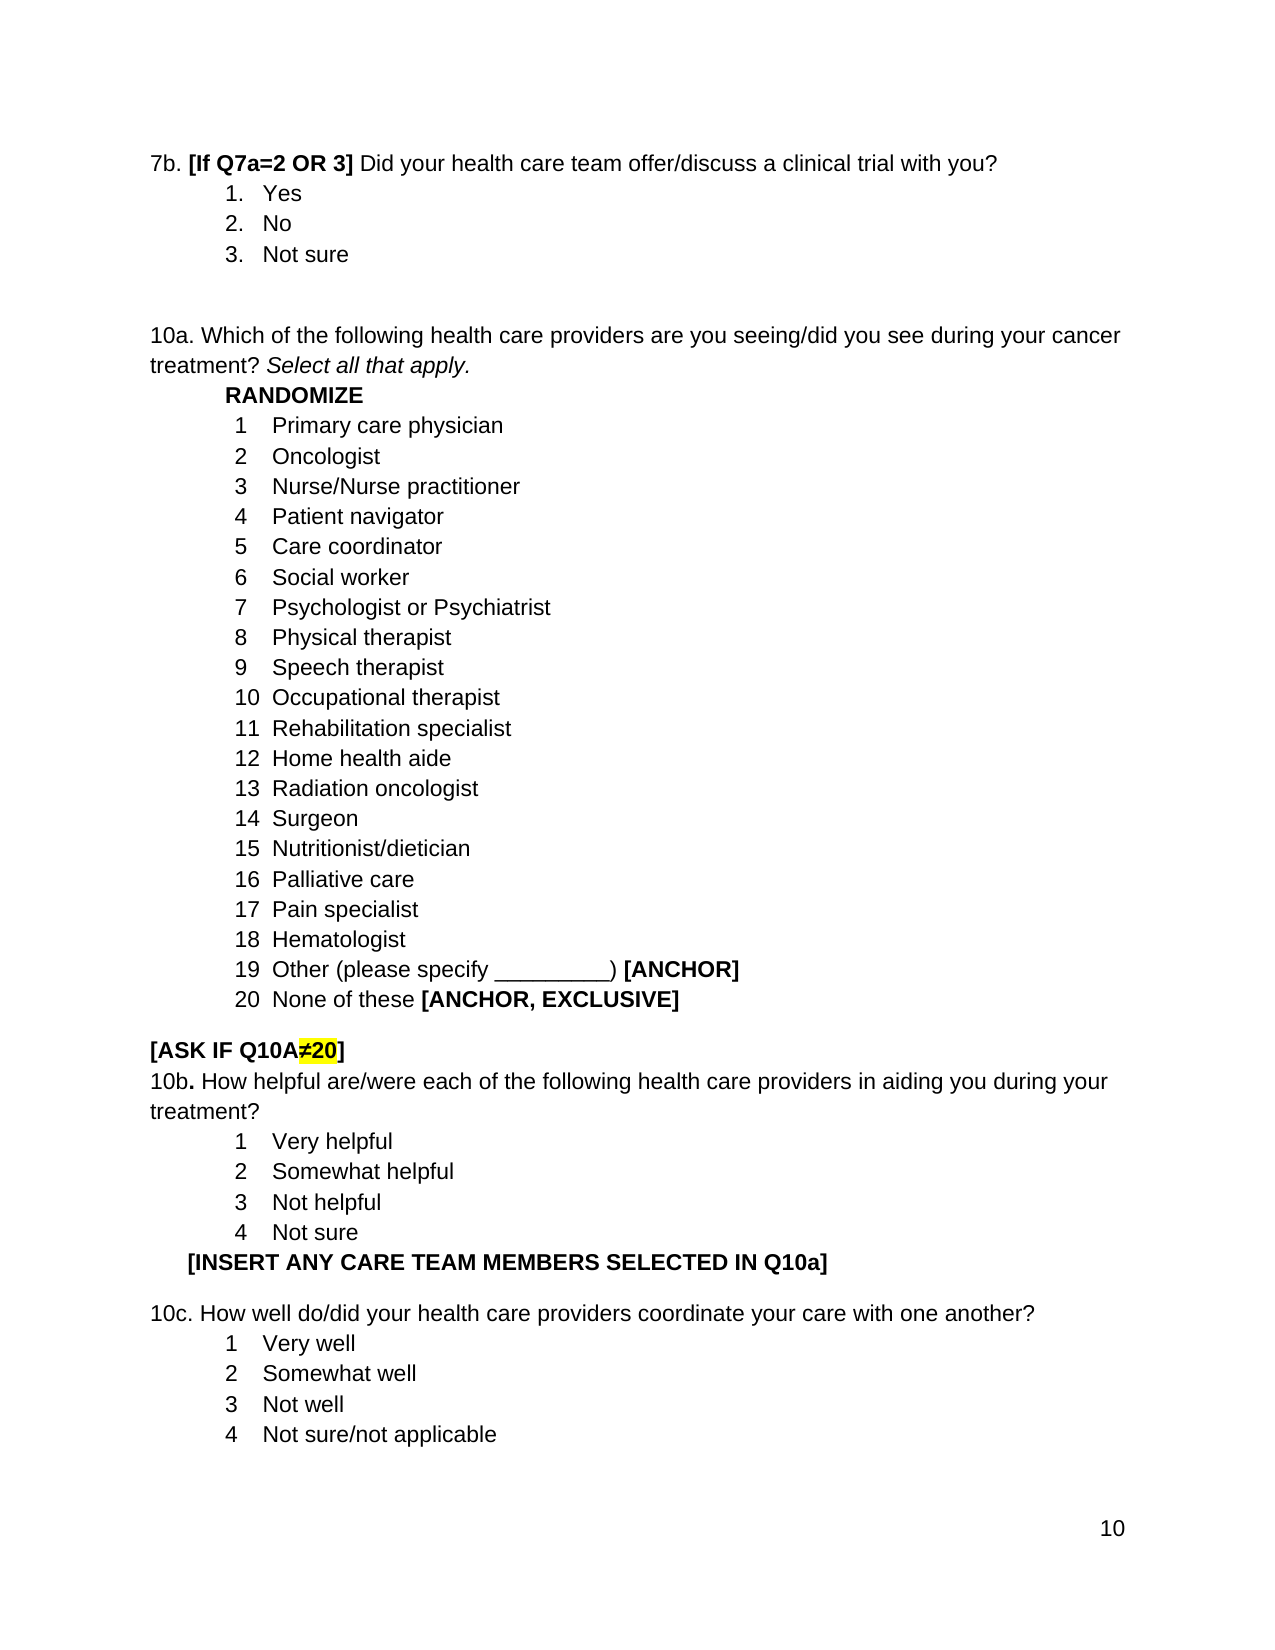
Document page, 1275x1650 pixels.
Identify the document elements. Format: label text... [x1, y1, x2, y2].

list Psychologist or Psychiatrist [234, 594, 1125, 620]
list Social worker [234, 563, 1125, 590]
list Nurse/Nurse practitioner [234, 473, 1125, 499]
text RANDOMIZE [225, 382, 1125, 409]
list Not well [225, 1391, 1125, 1417]
list Somewhat helpful [234, 1158, 1125, 1185]
list Care coordinator [234, 533, 1125, 560]
text [ASK IF Q10A≠20] [150, 1037, 1125, 1064]
list [INSERT ANY CARE TEAM MEMBERS SELECTED IN Q10a] [187, 1249, 1125, 1275]
list Not sure/not applicable [225, 1421, 1125, 1447]
list Palliative care [234, 866, 1125, 892]
list Oncologist [234, 443, 1125, 469]
list None of these [ANCHOR, EXCLUSIVE] [234, 986, 1125, 1013]
list Not sure [225, 241, 1125, 267]
list Somewhat well [225, 1360, 1125, 1387]
list No [225, 210, 1125, 237]
list Patient navigator [234, 503, 1125, 529]
list Not sure [234, 1219, 1125, 1245]
list Very helpful [234, 1128, 1125, 1154]
list Surgeon [234, 805, 1125, 832]
text 10a. Which of the following health care providers are you seeing/did you see during your cancer treatment? Select all that apply. [150, 292, 1125, 378]
list Occupational therapist [234, 684, 1125, 711]
list Speech therapist [234, 654, 1125, 681]
list Radiation oncologist [234, 775, 1125, 801]
list Physical therapist [234, 624, 1125, 650]
list Pain specialist [234, 896, 1125, 922]
text 10b. How helpful are/were each of the following health care providers in aiding you during your treatment? [150, 1068, 1125, 1124]
list Rehabilitation specialist [234, 714, 1125, 741]
list Yes [225, 180, 1125, 207]
list Nutritionist/dietician [234, 835, 1125, 862]
list Not helpful [234, 1188, 1125, 1215]
list Primary care physician [234, 412, 1125, 439]
list Hematologist [234, 926, 1125, 952]
list Other (please specify _________) [ANCHOR] [234, 956, 1125, 983]
text 7b. [If Q7a=2 OR 3] Did your health care team offer/discuss a clinical trial with you? [150, 150, 1125, 176]
list Very well [225, 1330, 1125, 1357]
text 10c. How well do/did your health care providers coordinate your care with one another? [150, 1300, 1125, 1326]
list Home health aide [234, 745, 1125, 771]
